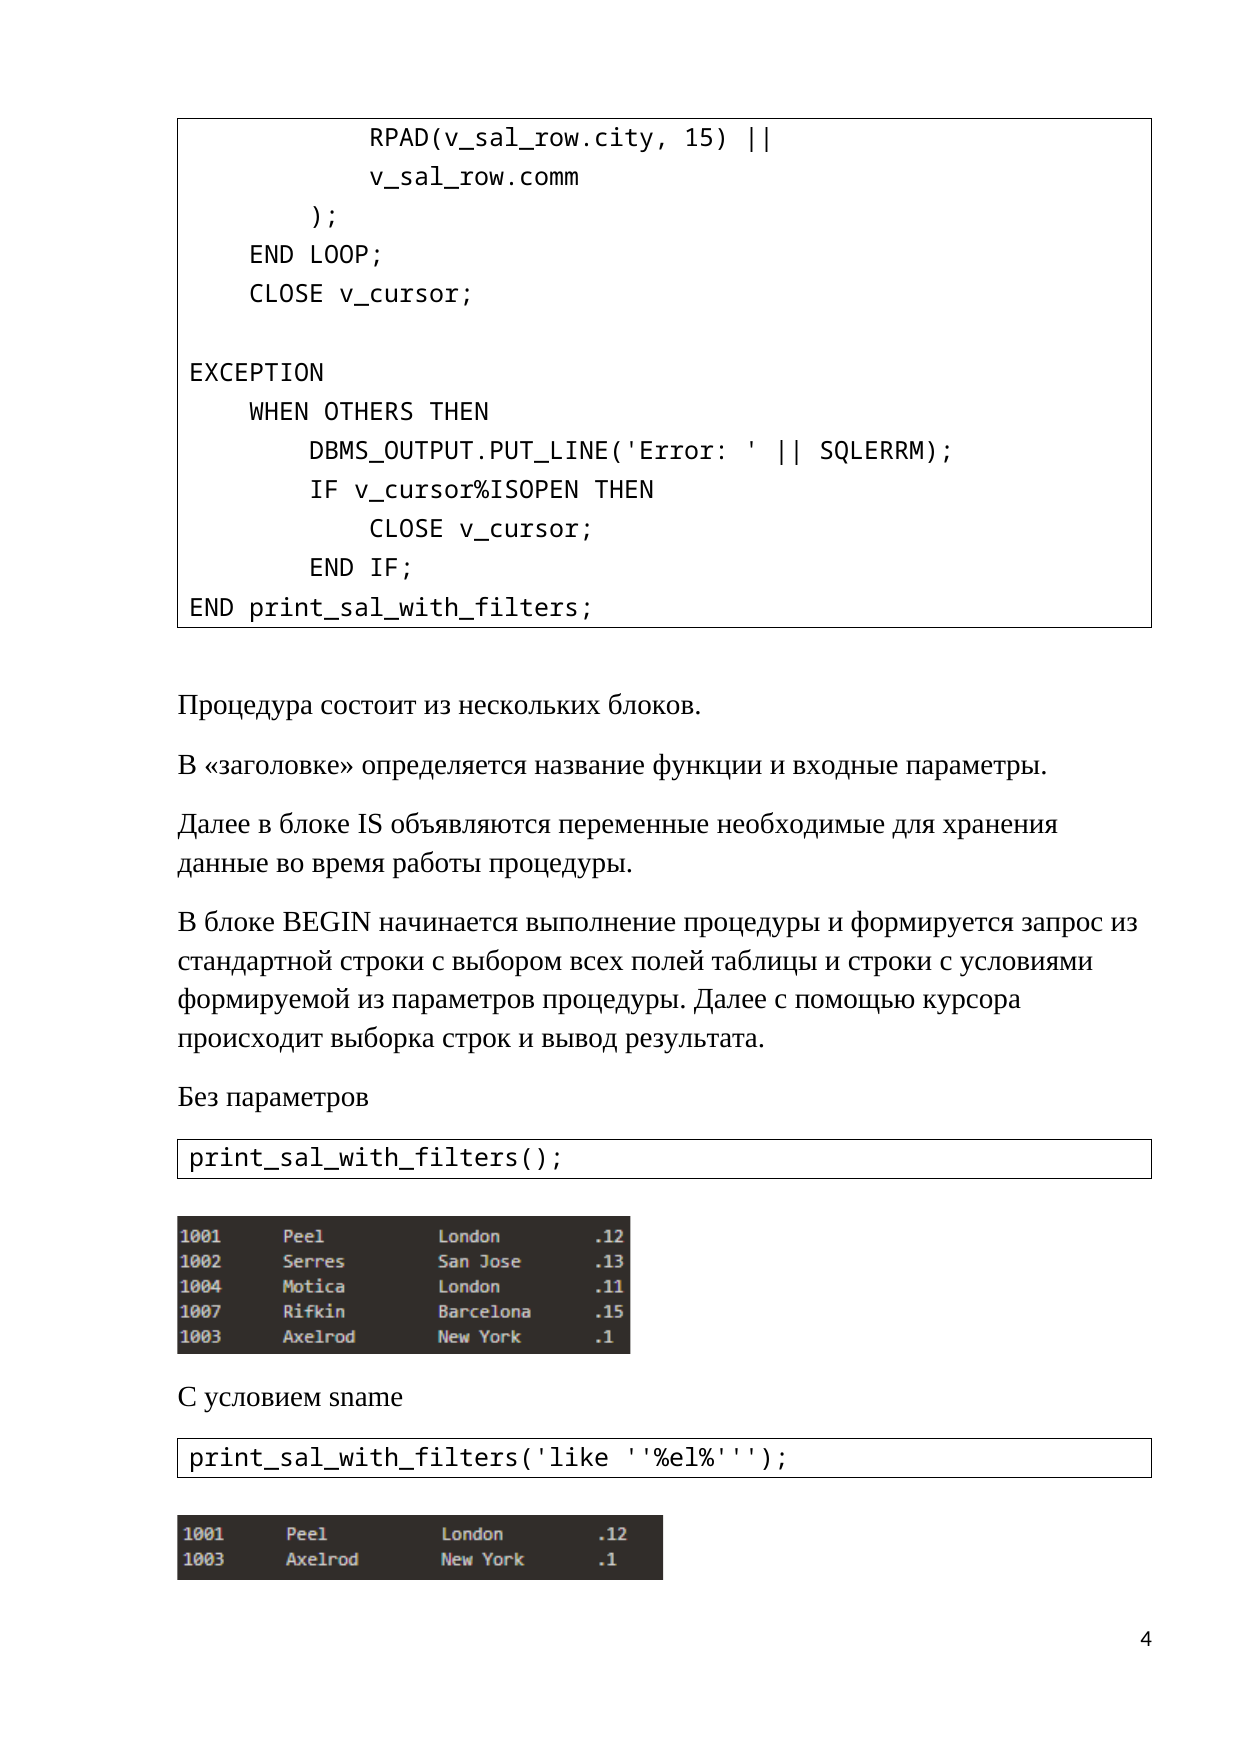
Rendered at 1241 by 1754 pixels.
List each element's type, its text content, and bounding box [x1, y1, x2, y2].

text В «заголовке» определяется название функции и входные параметры. [177, 747, 1152, 780]
text С условием sname [177, 1379, 1152, 1412]
table_header print_sal_with_filters(); [178, 1140, 1151, 1177]
picture [177, 1216, 631, 1354]
picture [177, 1515, 664, 1580]
text Без параметров [177, 1079, 1152, 1113]
text Процедура состоит из нескольких блоков. [177, 687, 1152, 721]
text В блоке BEGIN начинается выполнение процедуры и формируется запрос из стандартной строки с выбором всех полей таблицы и строки с условиями формируемой из параметров процедуры. Далее с помощью курсора происходит выборка строк и вывод результата. [177, 904, 1152, 1053]
table_header print_sal_with_filters('like ''%el%'''); [178, 1439, 1151, 1477]
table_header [178, 119, 1151, 627]
text Далее в блоке IS объявляются переменные необходимые для хранения данные во время работы процедуры. [177, 806, 1152, 878]
